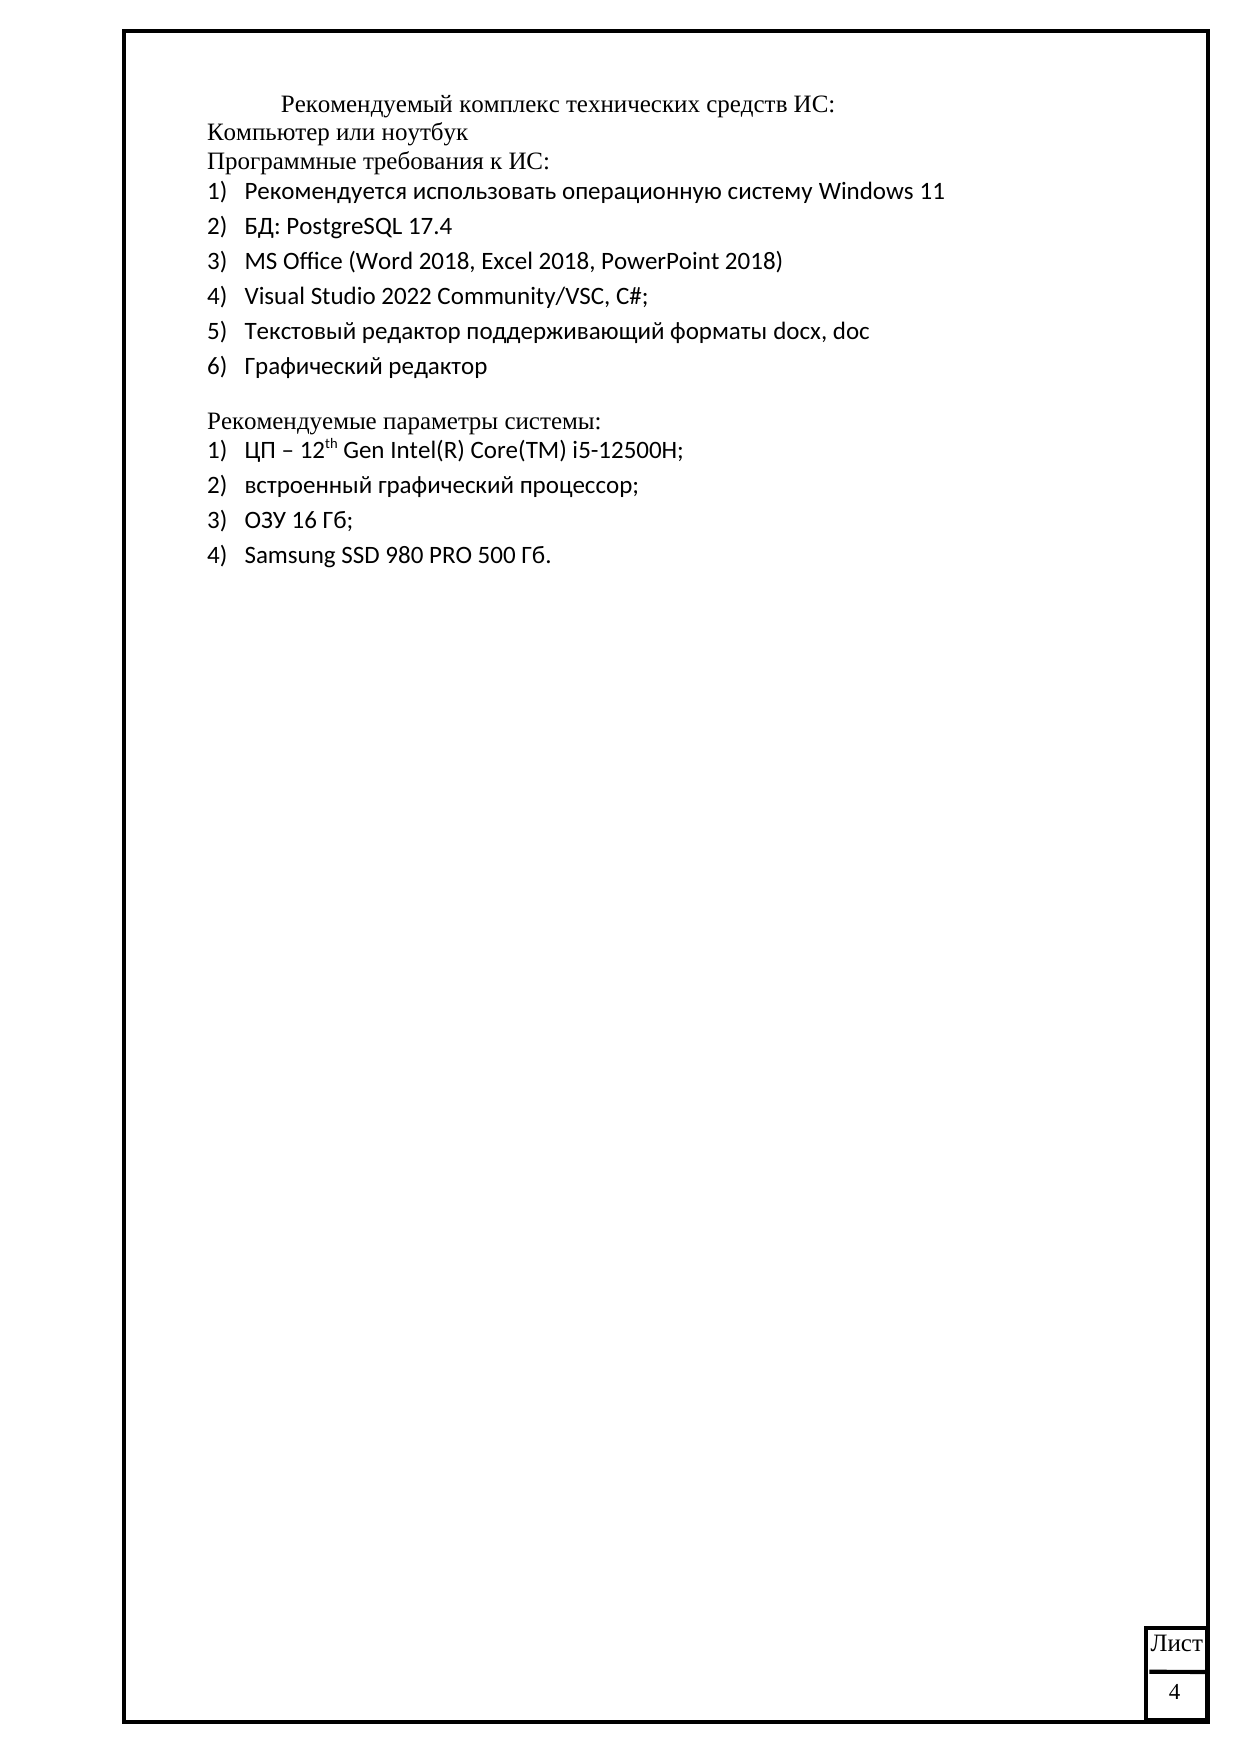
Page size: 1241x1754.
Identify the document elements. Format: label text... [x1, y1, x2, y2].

list ЦП – 12th Gen Intel(R) Core(TM) i5-12500H; [207, 434, 1181, 465]
text Рекомендуемые параметры системы: [148, 406, 1181, 434]
text Рекомендуемый комплекс технических средств ИС: [222, 89, 1181, 117]
text Программные требования к ИС: [148, 146, 1181, 175]
list MS Office (Word 2018, Excel 2018, PowerPoint 2018) [207, 245, 1181, 275]
list Рекомендуется использовать операционную систему Windows 11 [207, 175, 1181, 205]
list Visual Studio 2022 Community/VSC, C#; [207, 280, 1181, 310]
list Графический редактор [207, 350, 1181, 380]
list Текстовый редактор поддерживающий форматы docx, doc [207, 315, 1181, 345]
list встроенный графический процессор; [207, 469, 1181, 500]
text Компьютер или ноутбук [148, 117, 1181, 146]
list БД: PostgreSQL 17.4 [207, 210, 1181, 240]
list ОЗУ 16 Гб; [207, 504, 1181, 535]
list Samsung SSD 980 PRO 500 Гб. [207, 539, 1181, 570]
